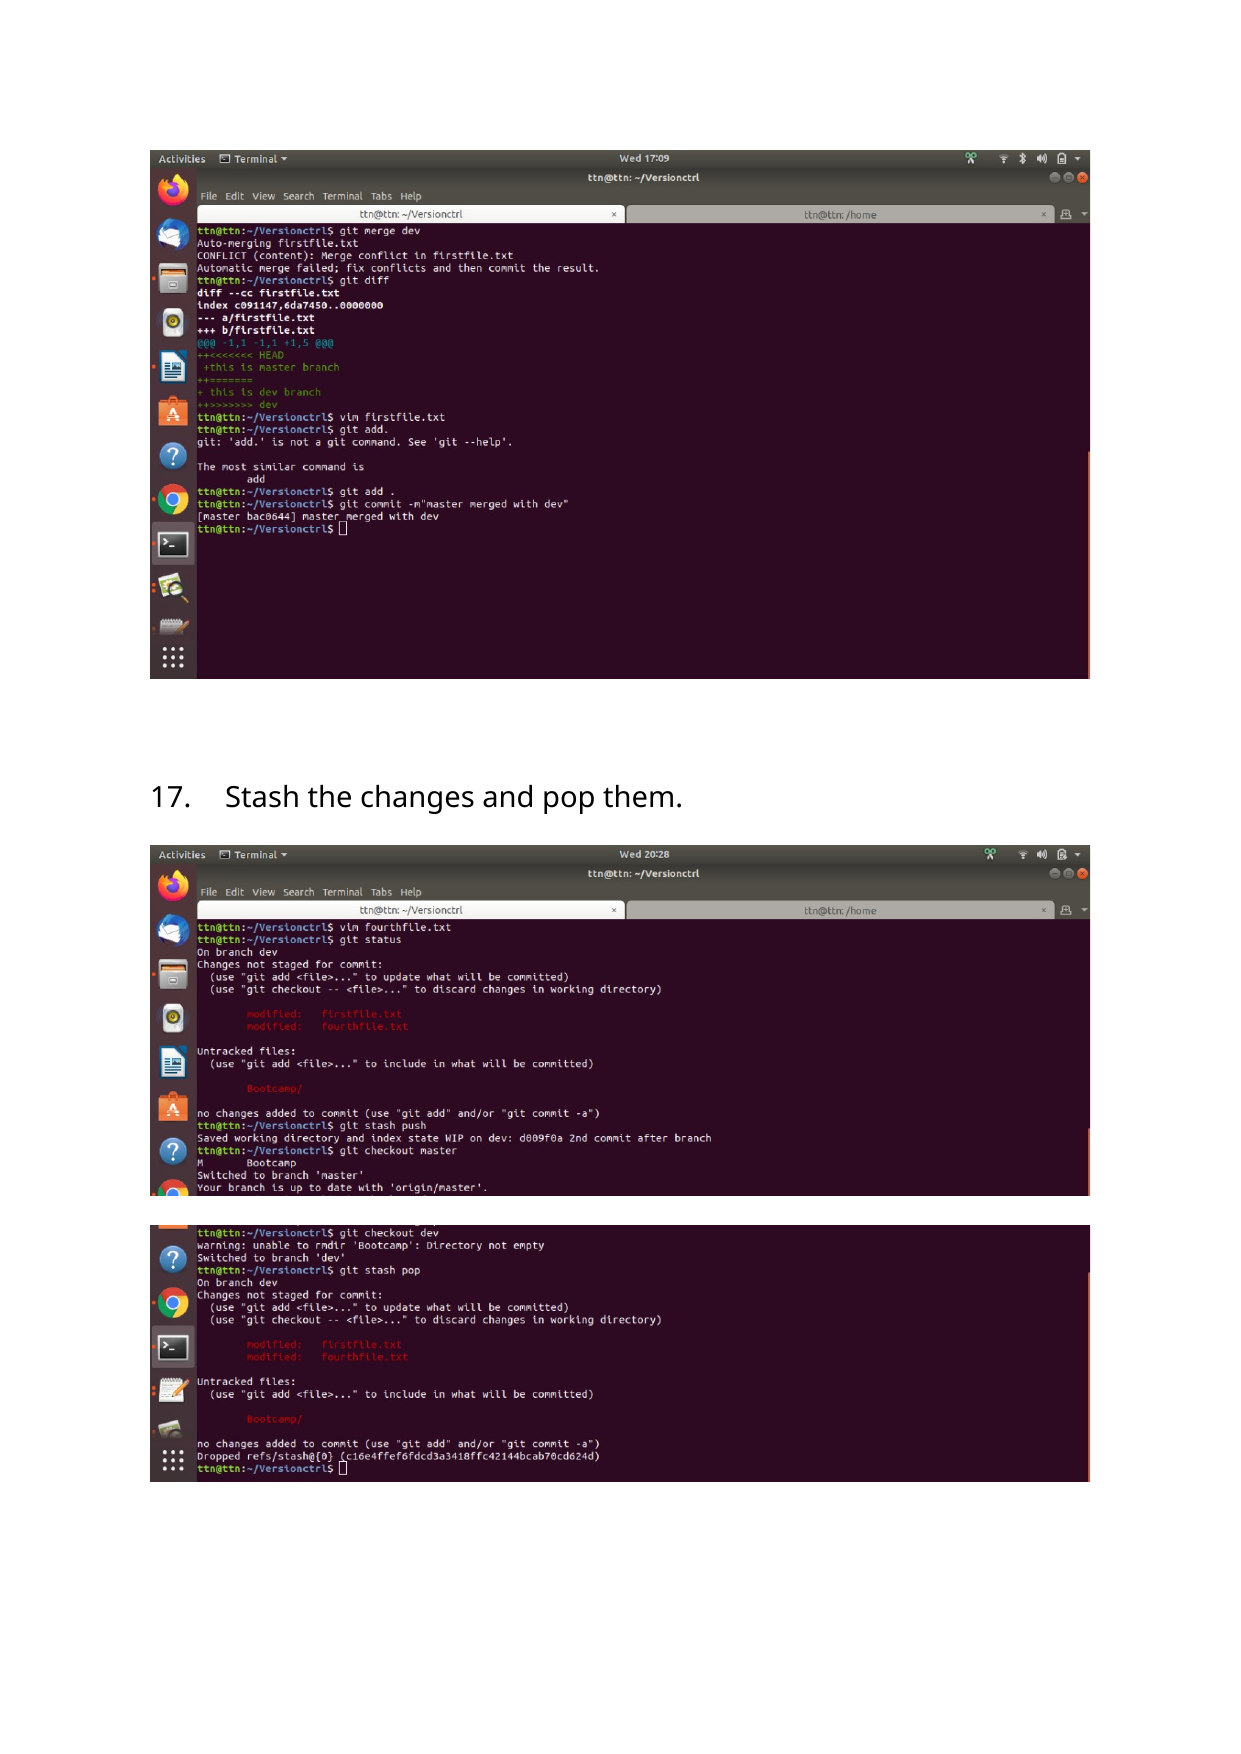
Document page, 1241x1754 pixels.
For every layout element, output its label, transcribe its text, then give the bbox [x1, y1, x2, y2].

picture [150, 845, 1091, 1196]
list Stash the changes and pop them. [150, 776, 1090, 816]
picture [150, 150, 1091, 679]
picture [150, 1225, 1091, 1482]
